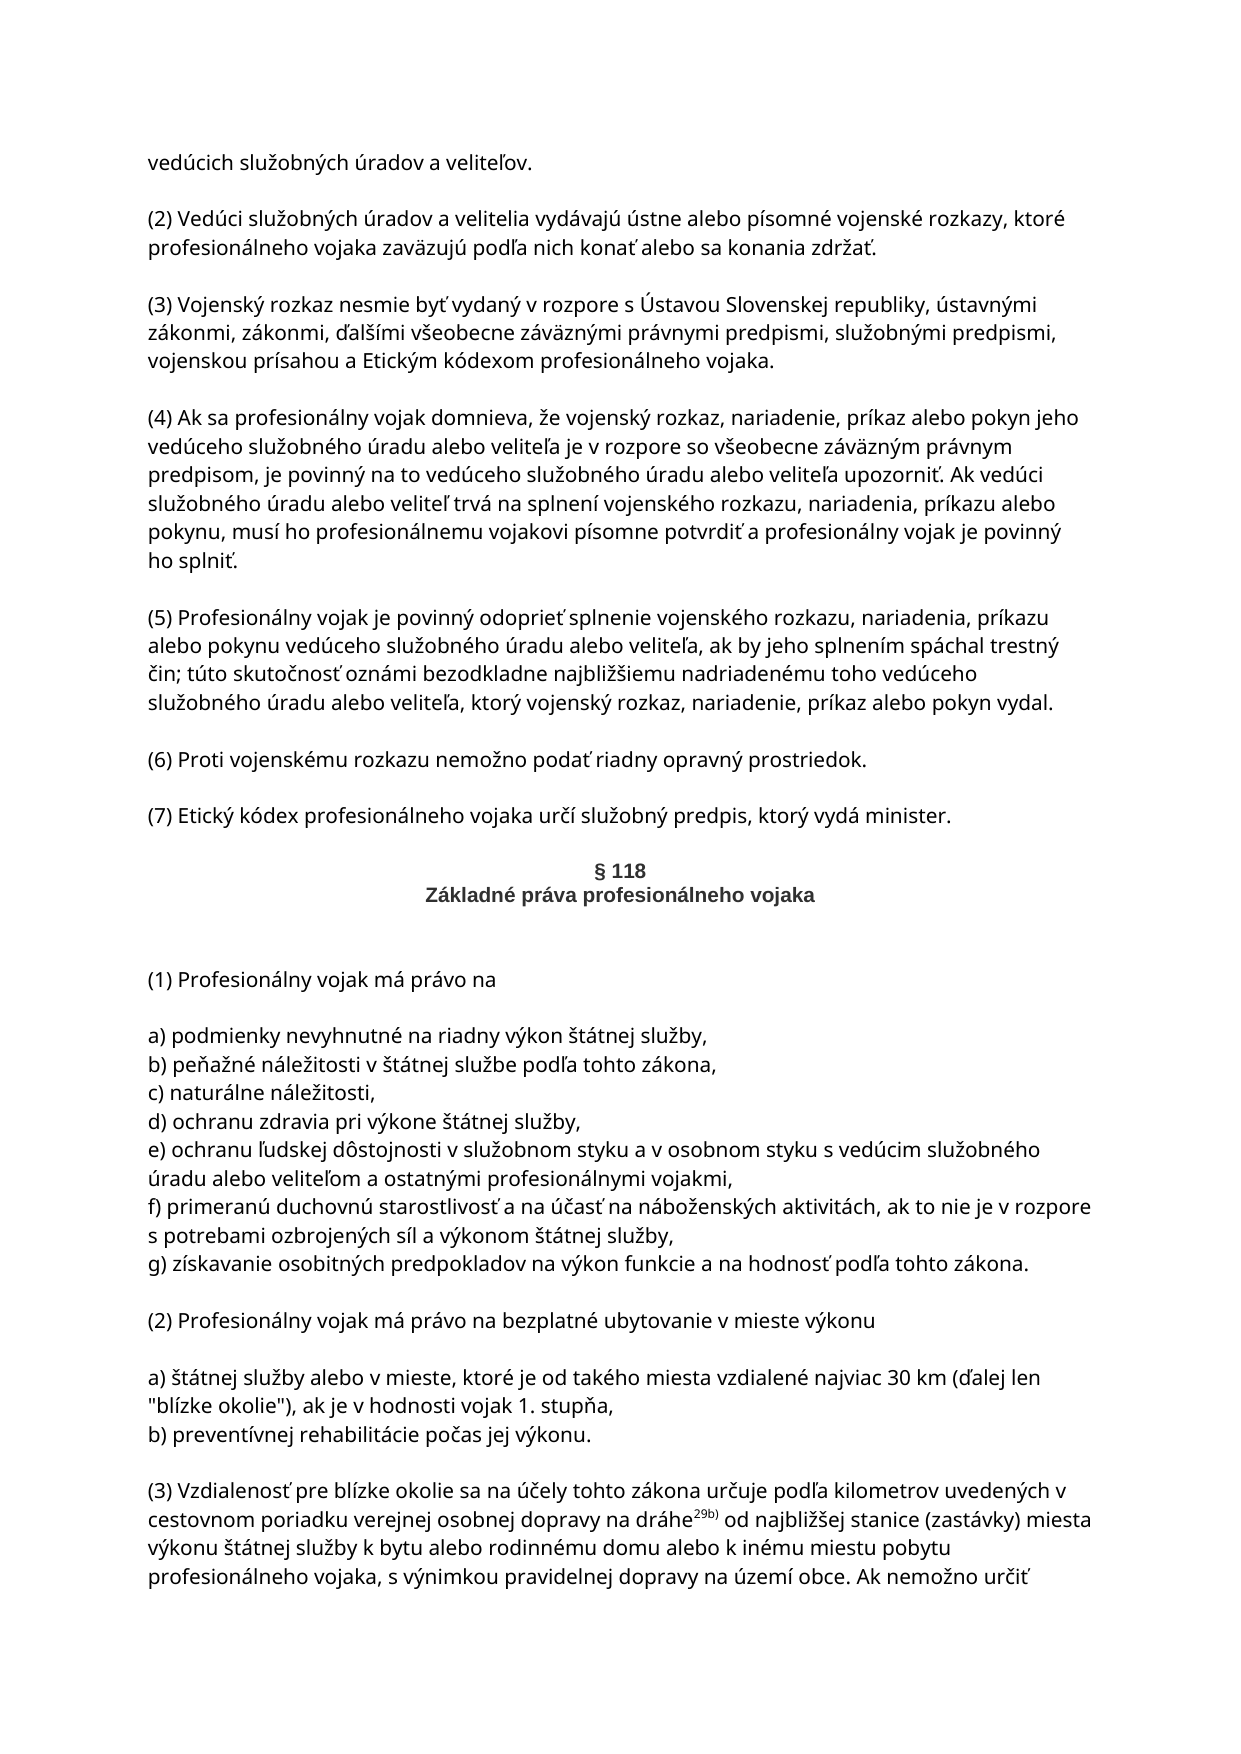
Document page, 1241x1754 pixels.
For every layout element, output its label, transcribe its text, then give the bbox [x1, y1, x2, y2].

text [148, 936, 1093, 1590]
text § 118 Základné práva profesionálneho vojaka [148, 859, 1093, 907]
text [148, 148, 1093, 830]
